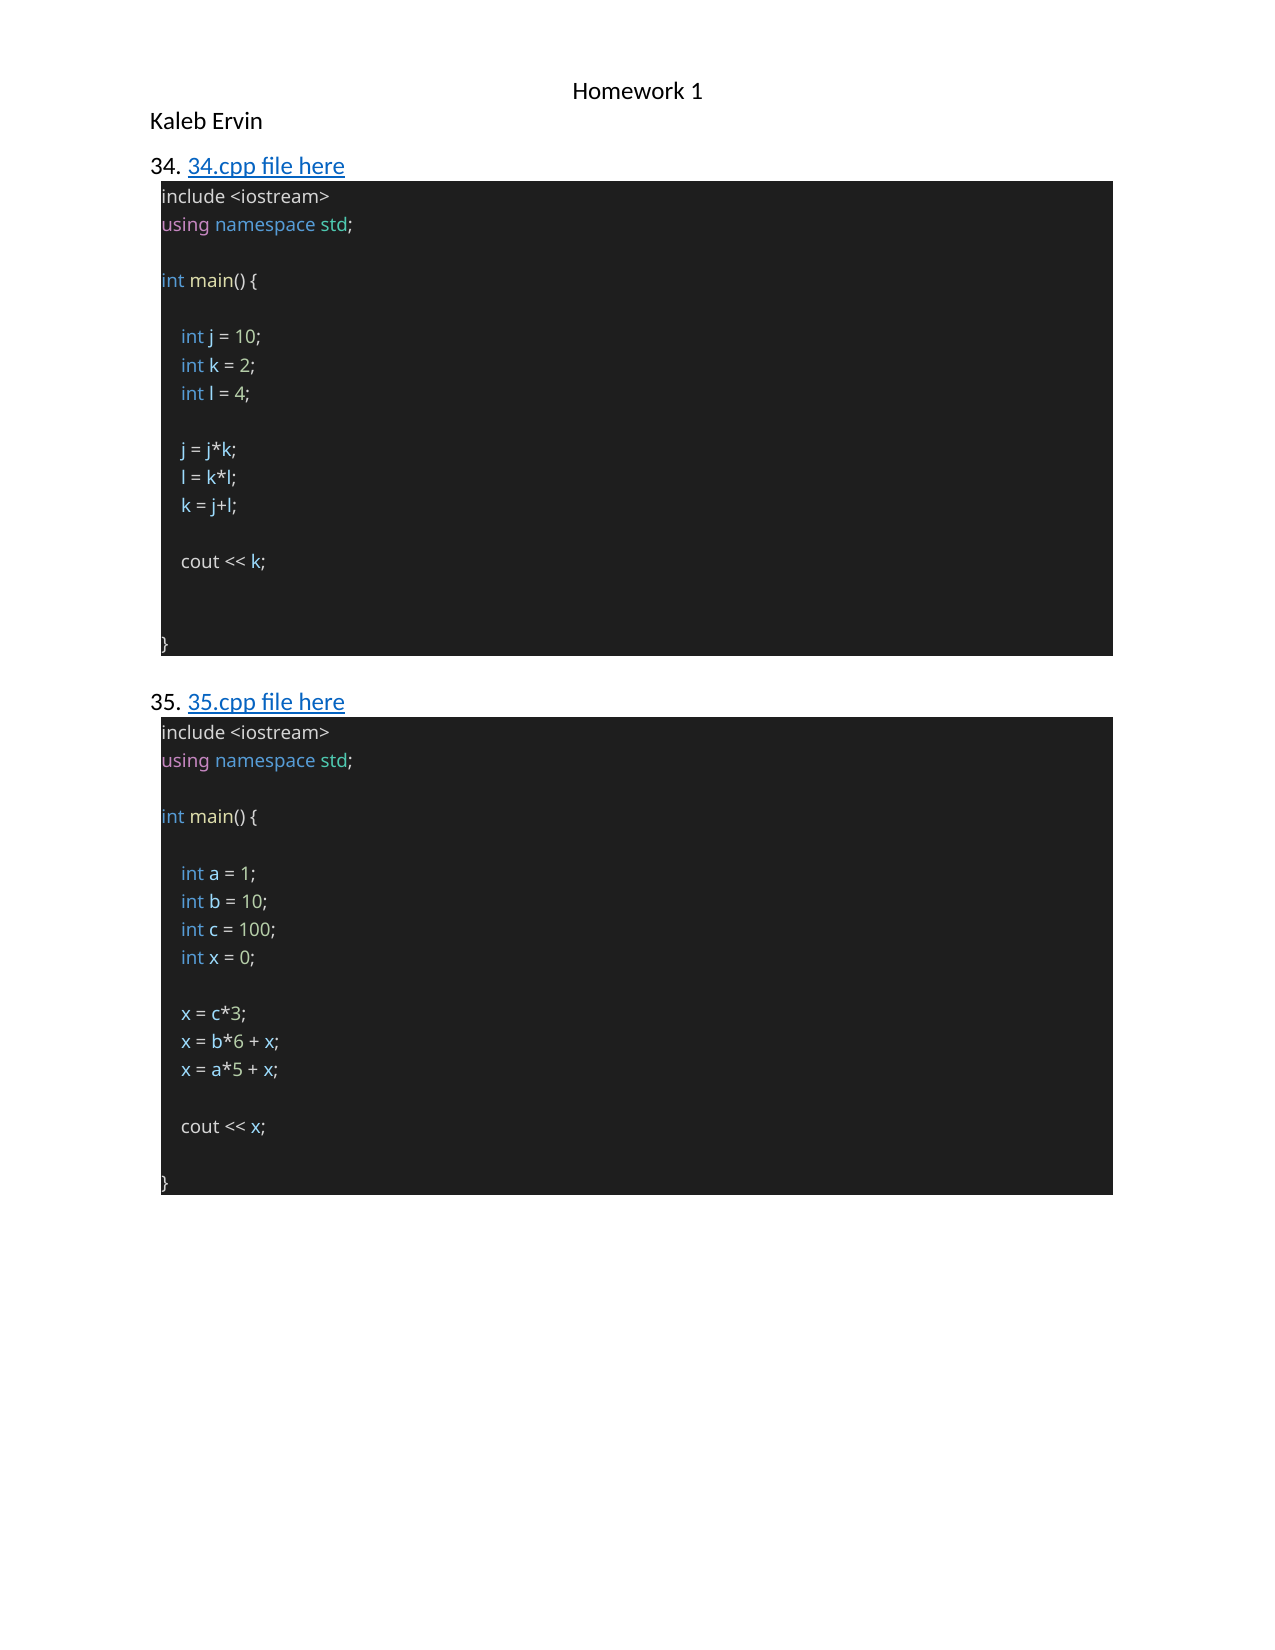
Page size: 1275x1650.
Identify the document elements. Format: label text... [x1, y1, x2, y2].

text 34. 34.cpp file here [150, 150, 1125, 181]
text 35. 35.cpp file here [150, 686, 1125, 717]
table_header include <iostream> using namespace std; int main() { int j = 10; int k = 2; int l = 4; j = j*k; l = k*l; k = j+l; cout << k; } [150, 181, 1124, 686]
